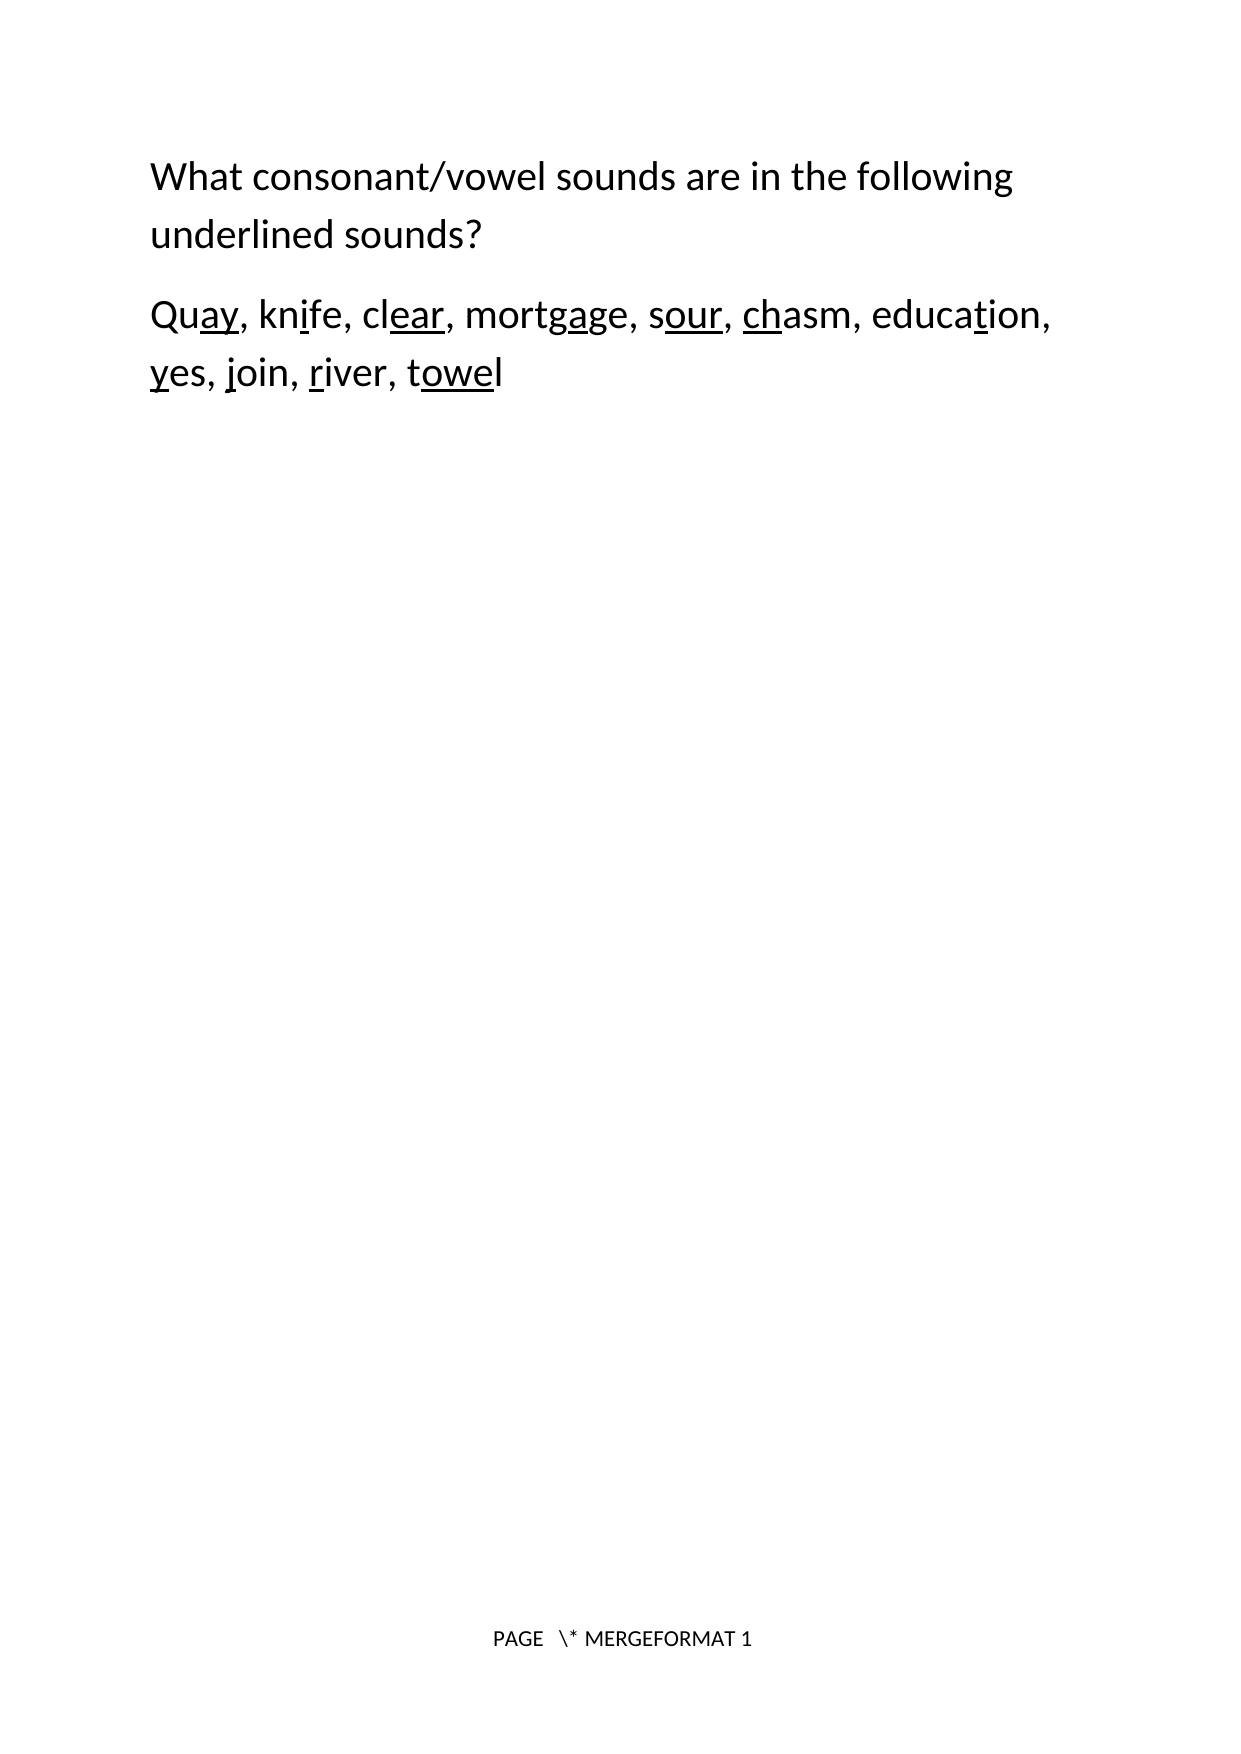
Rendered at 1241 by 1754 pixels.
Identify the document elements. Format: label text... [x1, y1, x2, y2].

text What consonant/vowel sounds are in the following underlined sounds? [150, 150, 1090, 259]
text Quay, knife, clear, mortgage, sour, chasm, education, yes, join, river, towel [150, 288, 1090, 397]
